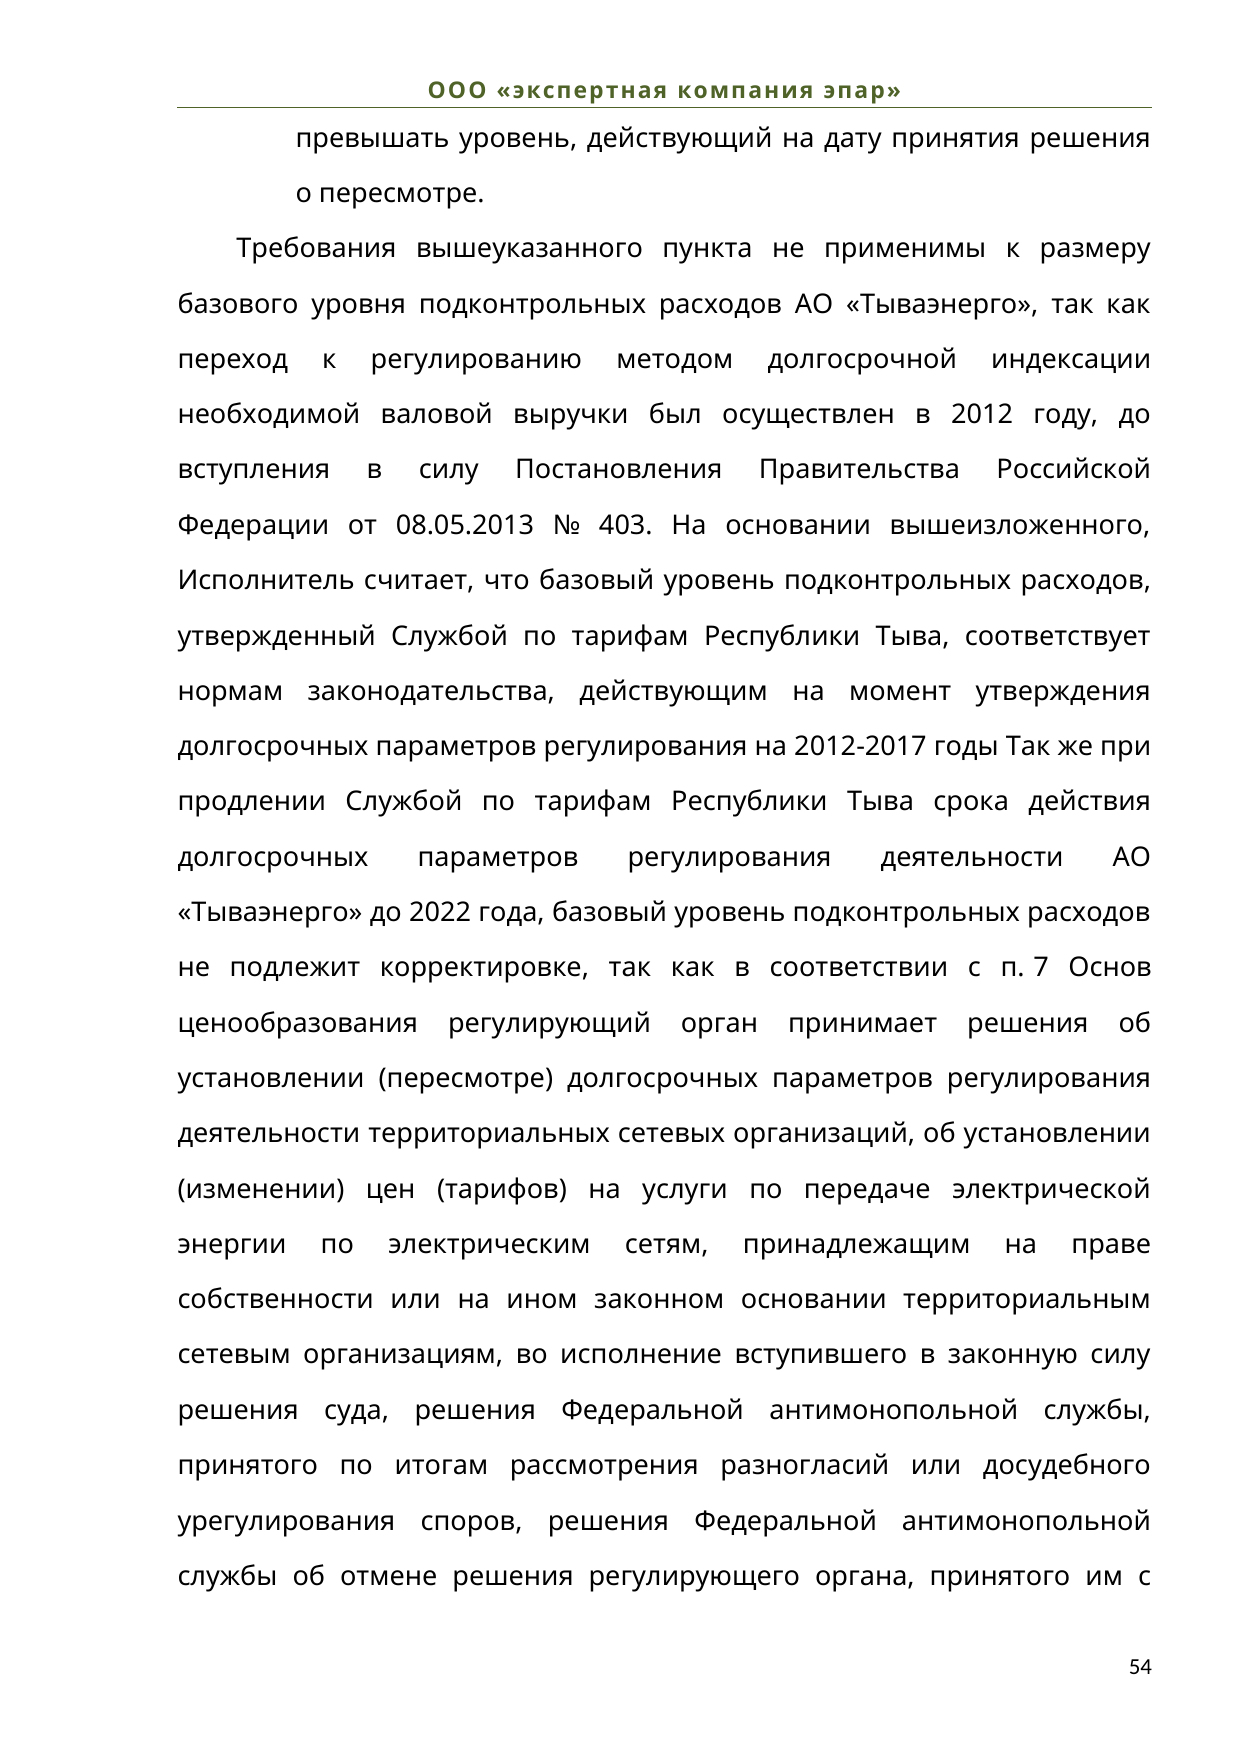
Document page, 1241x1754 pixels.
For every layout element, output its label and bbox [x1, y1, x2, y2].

list [236, 118, 1152, 210]
text [177, 229, 1152, 1593]
